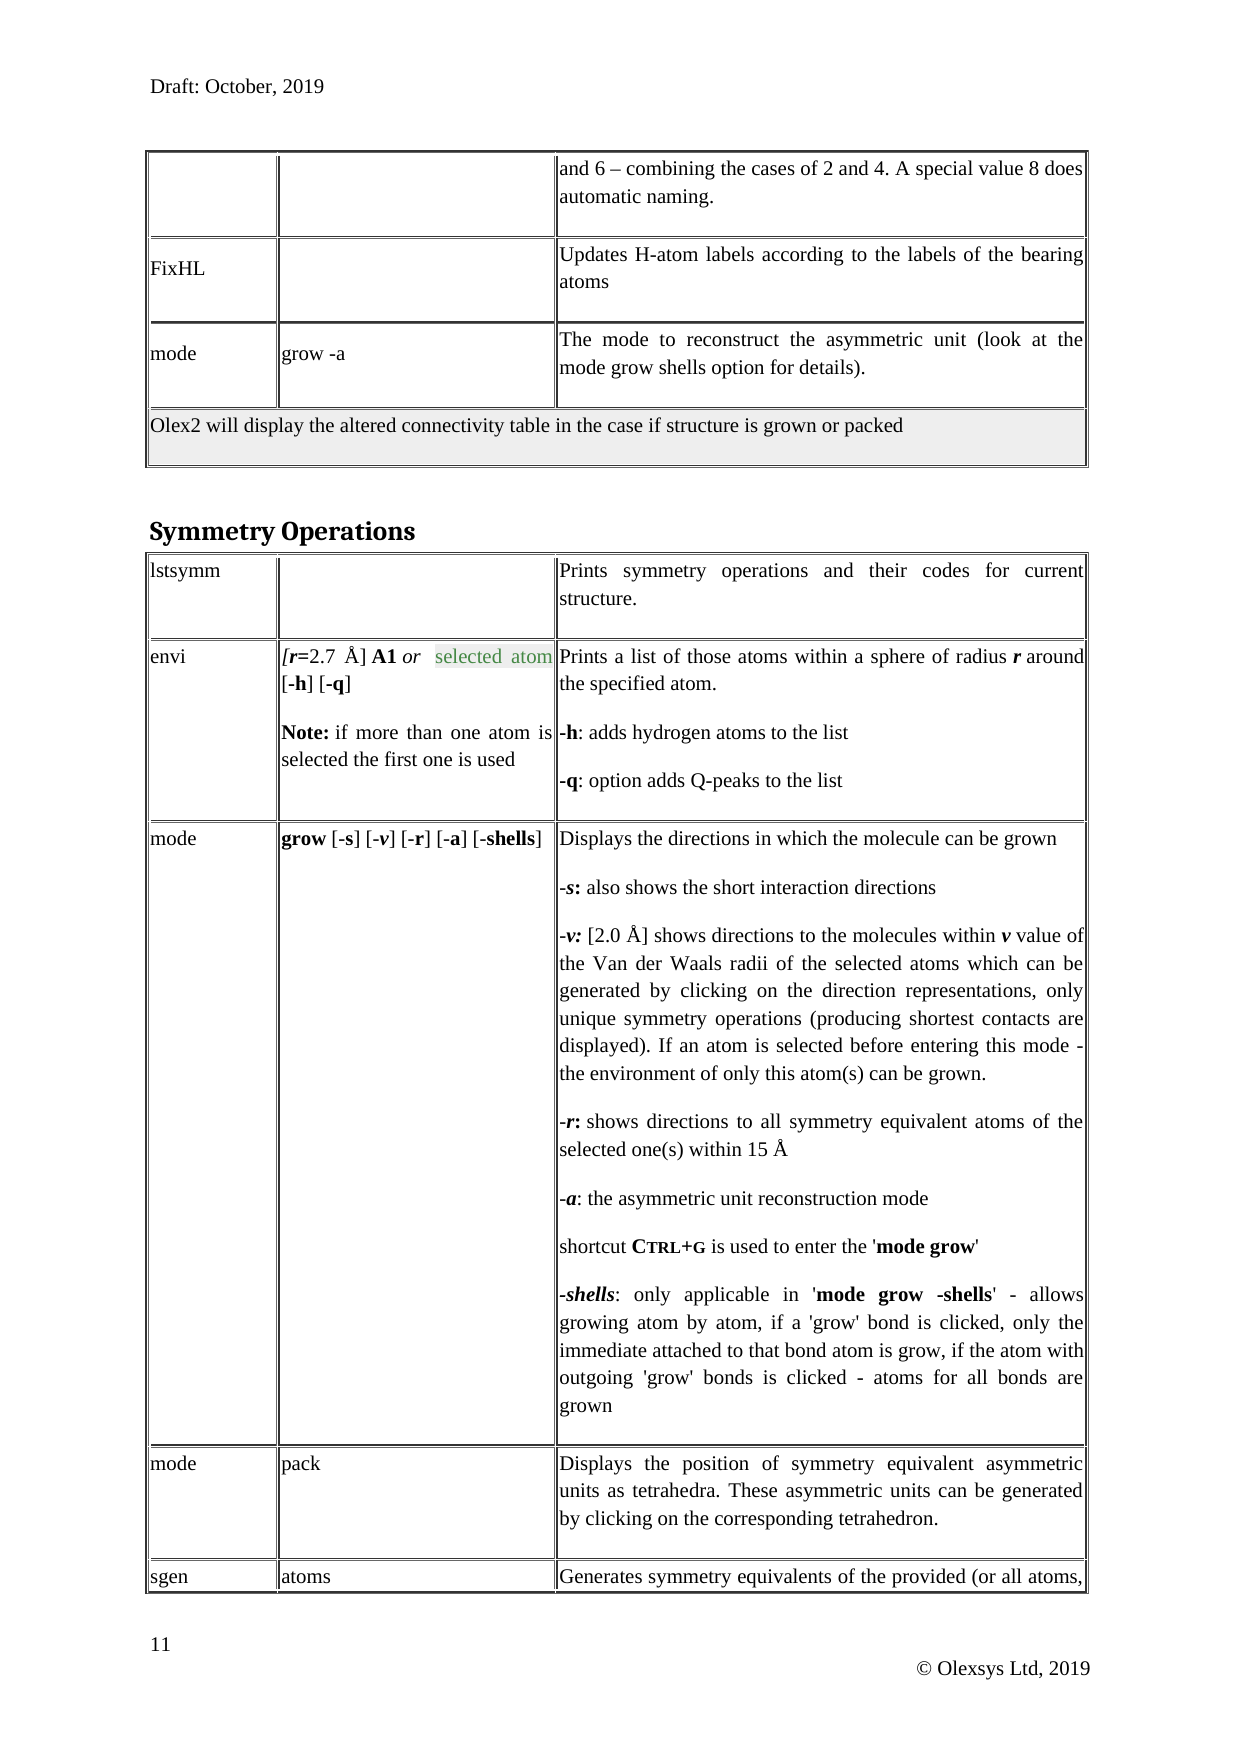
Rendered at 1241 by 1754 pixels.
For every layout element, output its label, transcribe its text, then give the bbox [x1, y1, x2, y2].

table_cell pack [280, 1448, 554, 1557]
table_cell mode [149, 321, 276, 407]
table_cell Displays the directions in which the molecule can be grown -s: also shows the short interaction directions -v: [2.0 Å] shows directions to the molecules within v value of the Van der Waals radii of the selected atoms which can be generated by clicking on the direction representations, only unique symmetry operations (producing shortest contacts are displayed). If an atom is selected before entering this mode - the environment of only this atom(s) can be grown. -r: shows directions to all symmetry equivalent atoms of the selected one(s) within 15 Å -a: the asymmetric unit reconstruction mode shortcut Ctrl+g is used to enter the 'mode grow' -shells: only applicable in 'mode grow -shells' - allows growing atom by atom, if a 'grow' bond is clicked, only the immediate attached to that bond atom is grow, if the atom with outgoing 'grow' bonds is clicked - atoms for all bonds are grown [556, 820, 1087, 1444]
table_cell mode [149, 1444, 276, 1557]
table_header [278, 553, 556, 637]
table_cell grow [-s] [-v] [-r] [-a] [-shells] [280, 823, 554, 1444]
table_cell Updates H-atom labels according to the labels of the bearing atoms [556, 236, 1087, 321]
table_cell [556, 153, 1085, 236]
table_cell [278, 152, 556, 236]
table_cell mode [149, 152, 278, 236]
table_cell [556, 1558, 1086, 1591]
table_header lstsymm [147, 553, 278, 637]
table_cell [r=2.7 Å] A1 or selected atom [-h] [-q] Note: if more than one atom is selected the first one is used [280, 641, 554, 820]
table_cell sgen [149, 1558, 278, 1591]
table_header Prints symmetry operations and their codes for current structure. [556, 555, 1085, 637]
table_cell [278, 1558, 556, 1591]
subtitle Symmetry Operations [150, 516, 1090, 547]
table_cell mode [147, 820, 278, 1444]
table_cell envi [149, 638, 276, 820]
table_cell Prints a list of those atoms within a sphere of radius r around the specified atom. -h: adds hydrogen atoms to the list -q: option adds Q-peaks to the list [558, 638, 1086, 820]
table_cell [280, 239, 554, 321]
table_cell grow -a [280, 324, 554, 407]
table_cell The mode to reconstruct the asymmetric unit (look at the mode grow shells option for details). [558, 321, 1085, 407]
table_cell Displays the position of symmetry equivalent asymmetric units as tetrahedra. These asymmetric units can be generated by clicking on the corresponding tetrahedron. [558, 1444, 1086, 1557]
table_cell Olex2 will display the altered connectivity table in the case if structure is grown or packed [147, 407, 1087, 464]
table_cell FixHL [147, 236, 278, 321]
